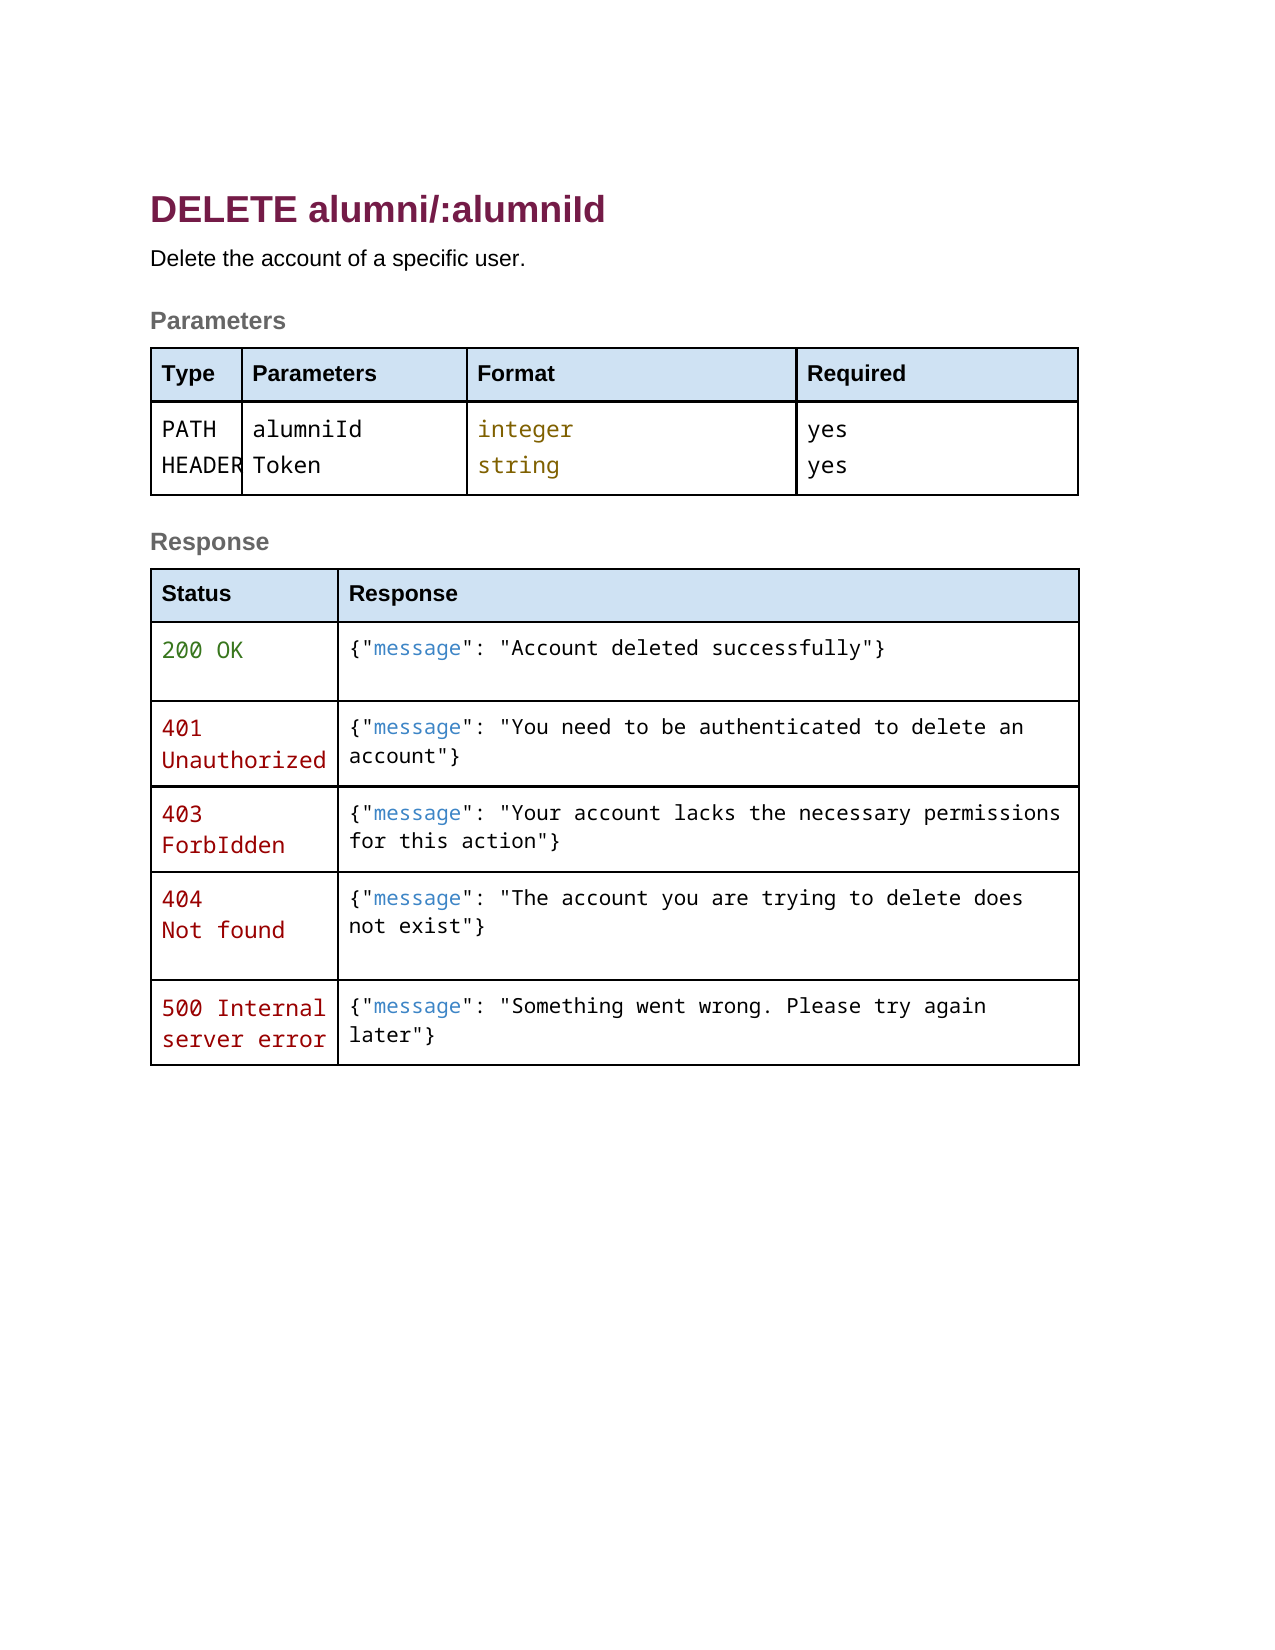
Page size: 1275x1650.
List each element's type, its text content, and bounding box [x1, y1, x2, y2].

subtitle Parameters [150, 306, 1125, 334]
table_header Format [468, 349, 795, 400]
table_cell integer string [468, 403, 795, 494]
table_header Parameters [243, 349, 466, 400]
table_cell alumniId Token [243, 403, 466, 494]
table_cell 200 OK [152, 623, 337, 700]
table_header Type [152, 349, 241, 400]
table_header Required [798, 349, 1077, 400]
subtitle DELETE alumni/:alumniId [150, 187, 1125, 231]
table_cell yes yes [798, 403, 1077, 494]
table_cell 403 ForbIdden [152, 788, 337, 871]
table_cell {"message": "Account deleted successfully"} [339, 623, 1078, 700]
table_cell 401 Unauthorized [152, 702, 337, 785]
table_header Status [152, 570, 337, 621]
table_cell {"message": "Your account lacks the necessary permissions for this action"} [339, 788, 1078, 871]
table_cell 500 Internal server error [152, 981, 337, 1064]
table_cell {"message": "Something went wrong. Please try again later"} [339, 981, 1078, 1064]
text Delete the account of a specific user. [150, 245, 1152, 272]
table_cell 404 Not found [152, 873, 337, 979]
table_cell {"message": "You need to be authenticated to delete an account"} [339, 702, 1078, 785]
table_cell PATH HEADER [152, 403, 241, 494]
table_cell {"message": "The account you are trying to delete does not exist"} [339, 873, 1078, 979]
table_header Response [339, 570, 1078, 621]
subtitle Response [150, 527, 1125, 555]
